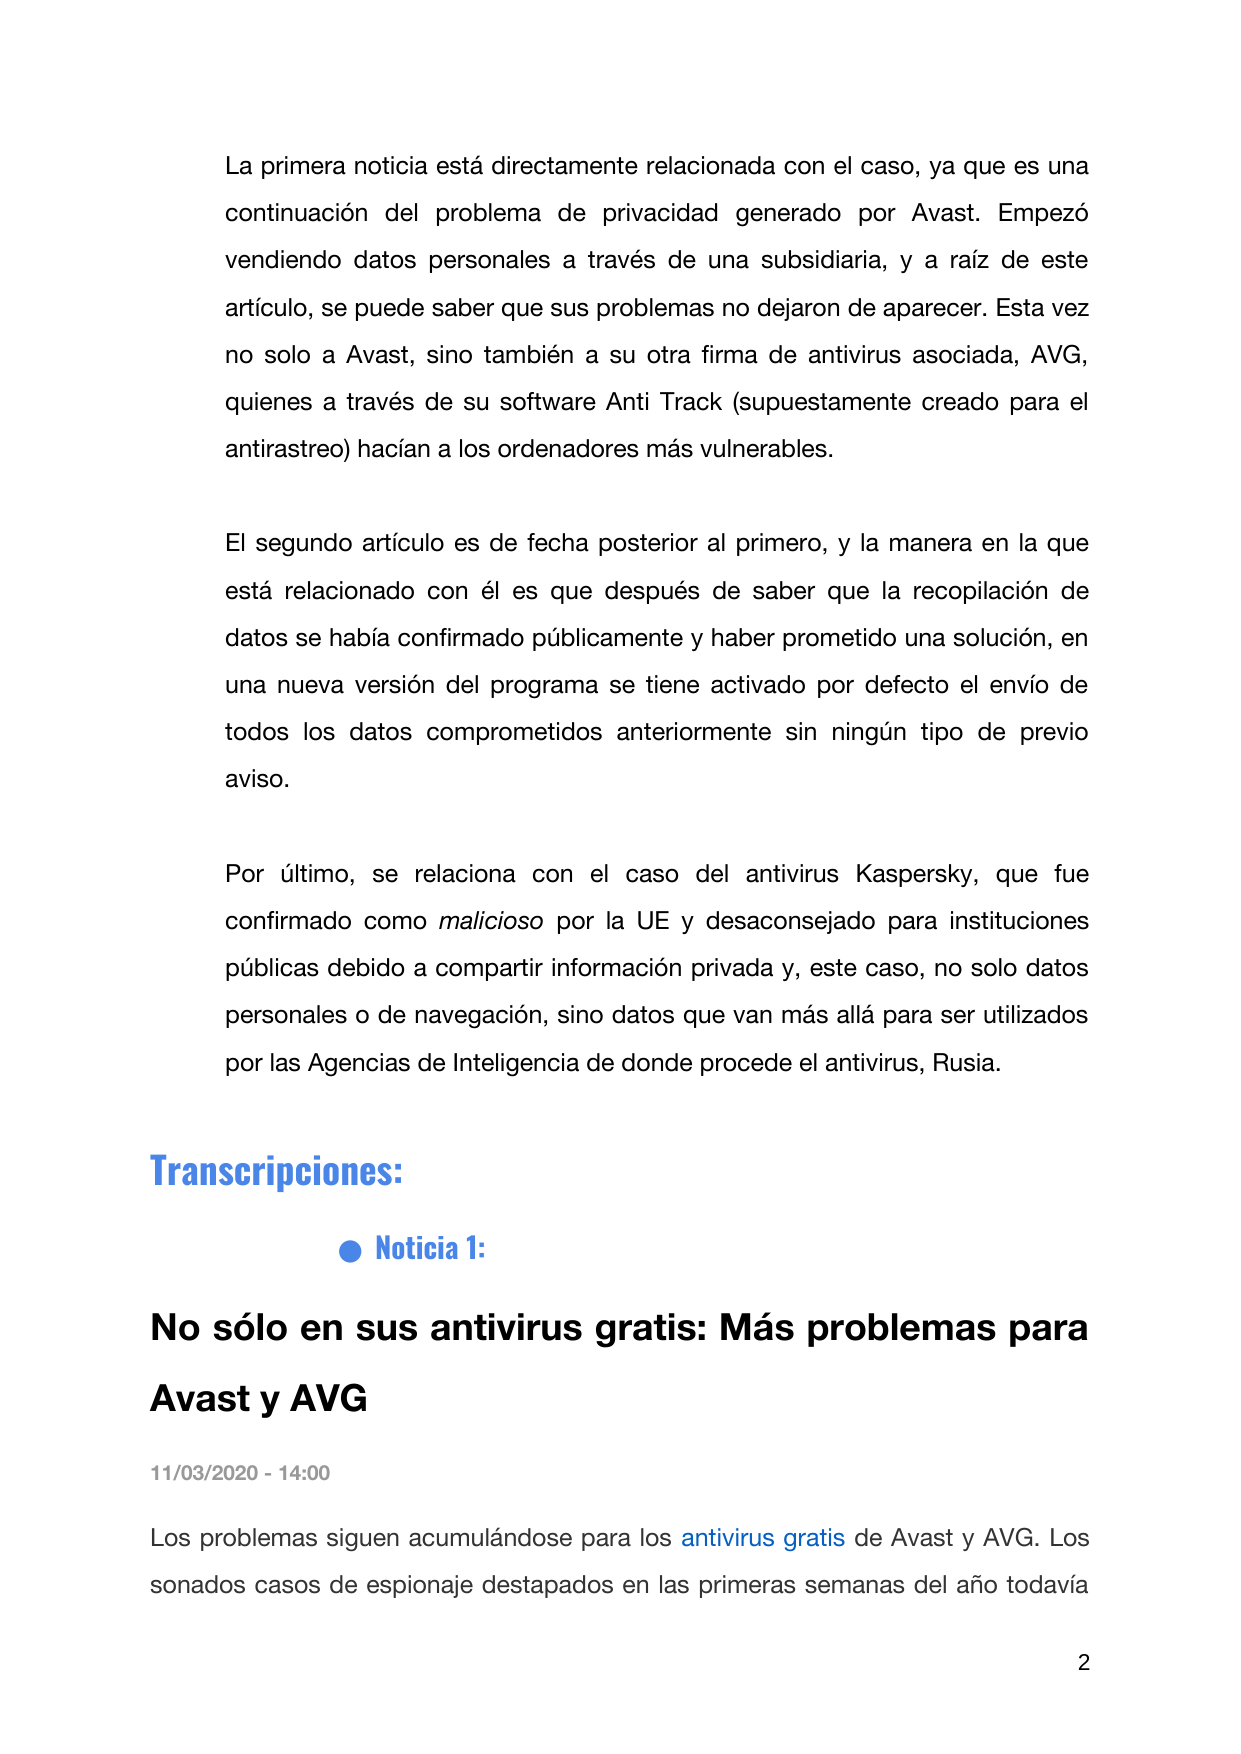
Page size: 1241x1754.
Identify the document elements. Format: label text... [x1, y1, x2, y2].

text La primera noticia está directamente relacionada con el caso, ya que es una continuación del problema de privacidad generado por Avast. Empezó vendiendo datos personales a través de una subsidiaria, y a raíz de este artículo, se puede saber que sus problemas no dejaron de aparecer. Esta vez no solo a Avast, sino también a su otra firma de antivirus asociada, AVG, quienes a través de su software Anti Track (supuestamente creado para el antirastreo) hacían a los ordenadores más vulnerables. [225, 150, 1090, 464]
text El segundo artículo es de fecha posterior al primero, y la manera en la que está relacionado con él es que después de saber que la recopilación de datos se había confirmado públicamente y haber prometido una solución, en una nueva versión del programa se tiene activado por defecto el envío de todos los datos comprometidos anteriormente sin ningún tipo de previo aviso. [225, 527, 1090, 795]
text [150, 1522, 1090, 1600]
text Por último, se relaciona con el caso del antivirus Kaspersky, que fue confirmado como malicioso por la UE y desaconsejado para instituciones públicas debido a compartir información privada y, este caso, no solo datos personales o de navegación, sino datos que van más allá para ser utilizados por las Agencias de Inteligencia de donde procede el antivirus, Rusia. [225, 858, 1090, 1078]
text Transcripciones: [150, 1141, 1090, 1197]
text 11/03/2020 - 14:00 [150, 1460, 1090, 1486]
subtitle No sólo en sus antivirus gratis: Más problemas para Avast y AVG [150, 1289, 1090, 1437]
list Noticia 1: [337, 1224, 1090, 1268]
